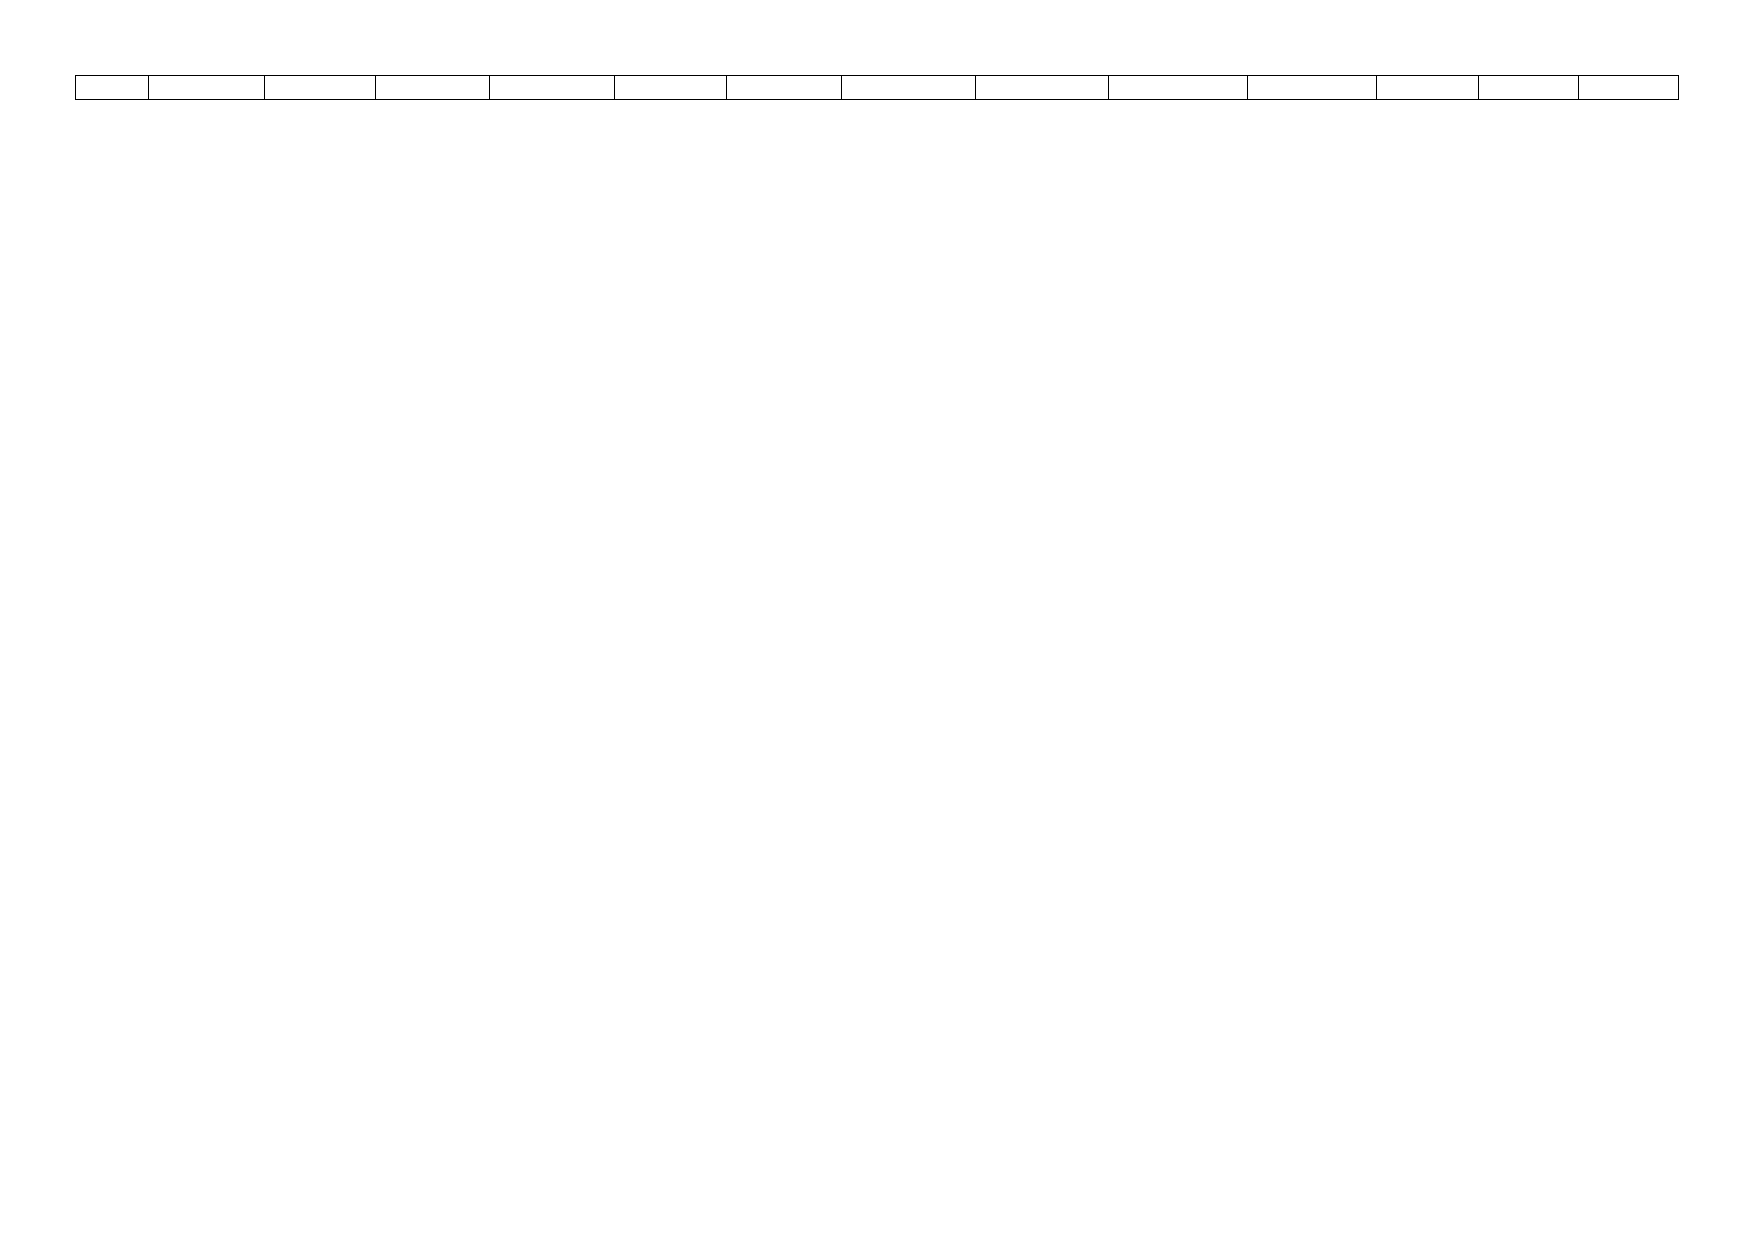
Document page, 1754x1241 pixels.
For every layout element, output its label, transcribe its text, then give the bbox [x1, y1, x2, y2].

table_cell [376, 76, 489, 99]
table_cell [265, 76, 375, 99]
table_cell [1109, 76, 1247, 99]
table_cell [1479, 76, 1578, 99]
table_cell [727, 76, 841, 99]
table_cell [490, 76, 614, 99]
table_cell [1377, 76, 1478, 99]
table_cell 21.25 [76, 76, 148, 99]
table_cell [1248, 76, 1376, 99]
table_cell [149, 76, 264, 99]
table_cell [615, 76, 726, 99]
table_cell [1579, 76, 1678, 99]
table_cell [976, 76, 1108, 99]
table_cell [842, 76, 975, 99]
